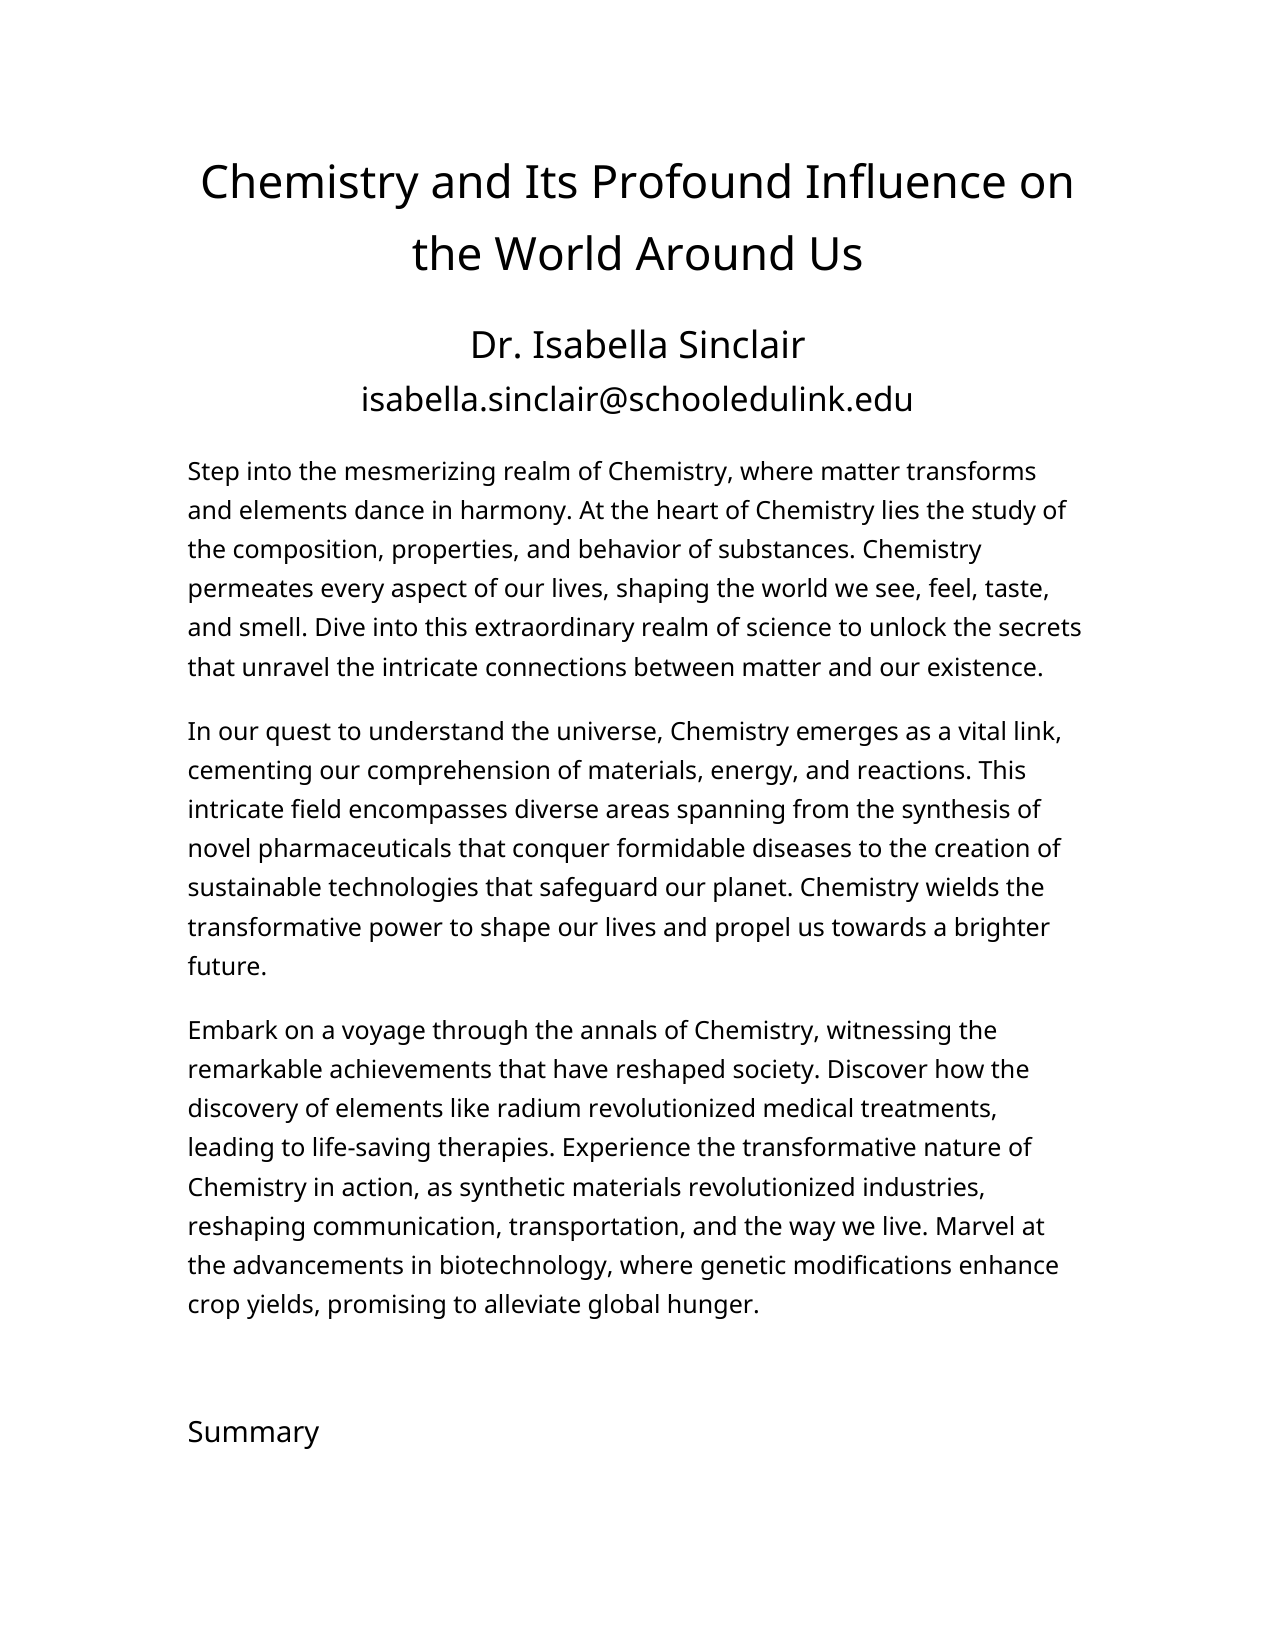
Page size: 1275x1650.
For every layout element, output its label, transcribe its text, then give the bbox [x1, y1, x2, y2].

text Embark on a voyage through the annals of Chemistry, witnessing the remarkable achievements that have reshaped society. Discover how the discovery of elements like radium revolutionized medical treatments, leading to life-saving therapies. Experience the transformative nature of Chemistry in action, as synthetic materials revolutionized industries, reshaping communication, transportation, and the way we live. Marvel at the advancements in biotechnology, where genetic modifications enhance crop yields, promising to alleviate global hunger. [187, 1012, 1087, 1321]
text Dr. Isabella Sinclair isabella.sinclair@schooledulink.edu [187, 318, 1087, 422]
text Chemistry and Its Profound Influence on the World Around Us [187, 150, 1087, 284]
text In our quest to understand the universe, Chemistry emerges as a vital link, cementing our comprehension of materials, energy, and reactions. This intricate field encompasses diverse areas spanning from the synthesis of novel pharmaceuticals that conquer formidable diseases to the creation of sustainable technologies that safeguard our planet. Chemistry wields the transformative power to shape our lives and propel us towards a brighter future. [187, 713, 1087, 982]
text Summary [187, 1412, 1087, 1451]
text Step into the mesmerizing realm of Chemistry, where matter transforms and elements dance in harmony. At the heart of Chemistry lies the study of the composition, properties, and behavior of substances. Chemistry permeates every aspect of our lives, shaping the world we see, feel, taste, and smell. Dive into this extraordinary realm of science to unlock the secrets that unravel the intricate connections between matter and our existence. [187, 453, 1087, 683]
